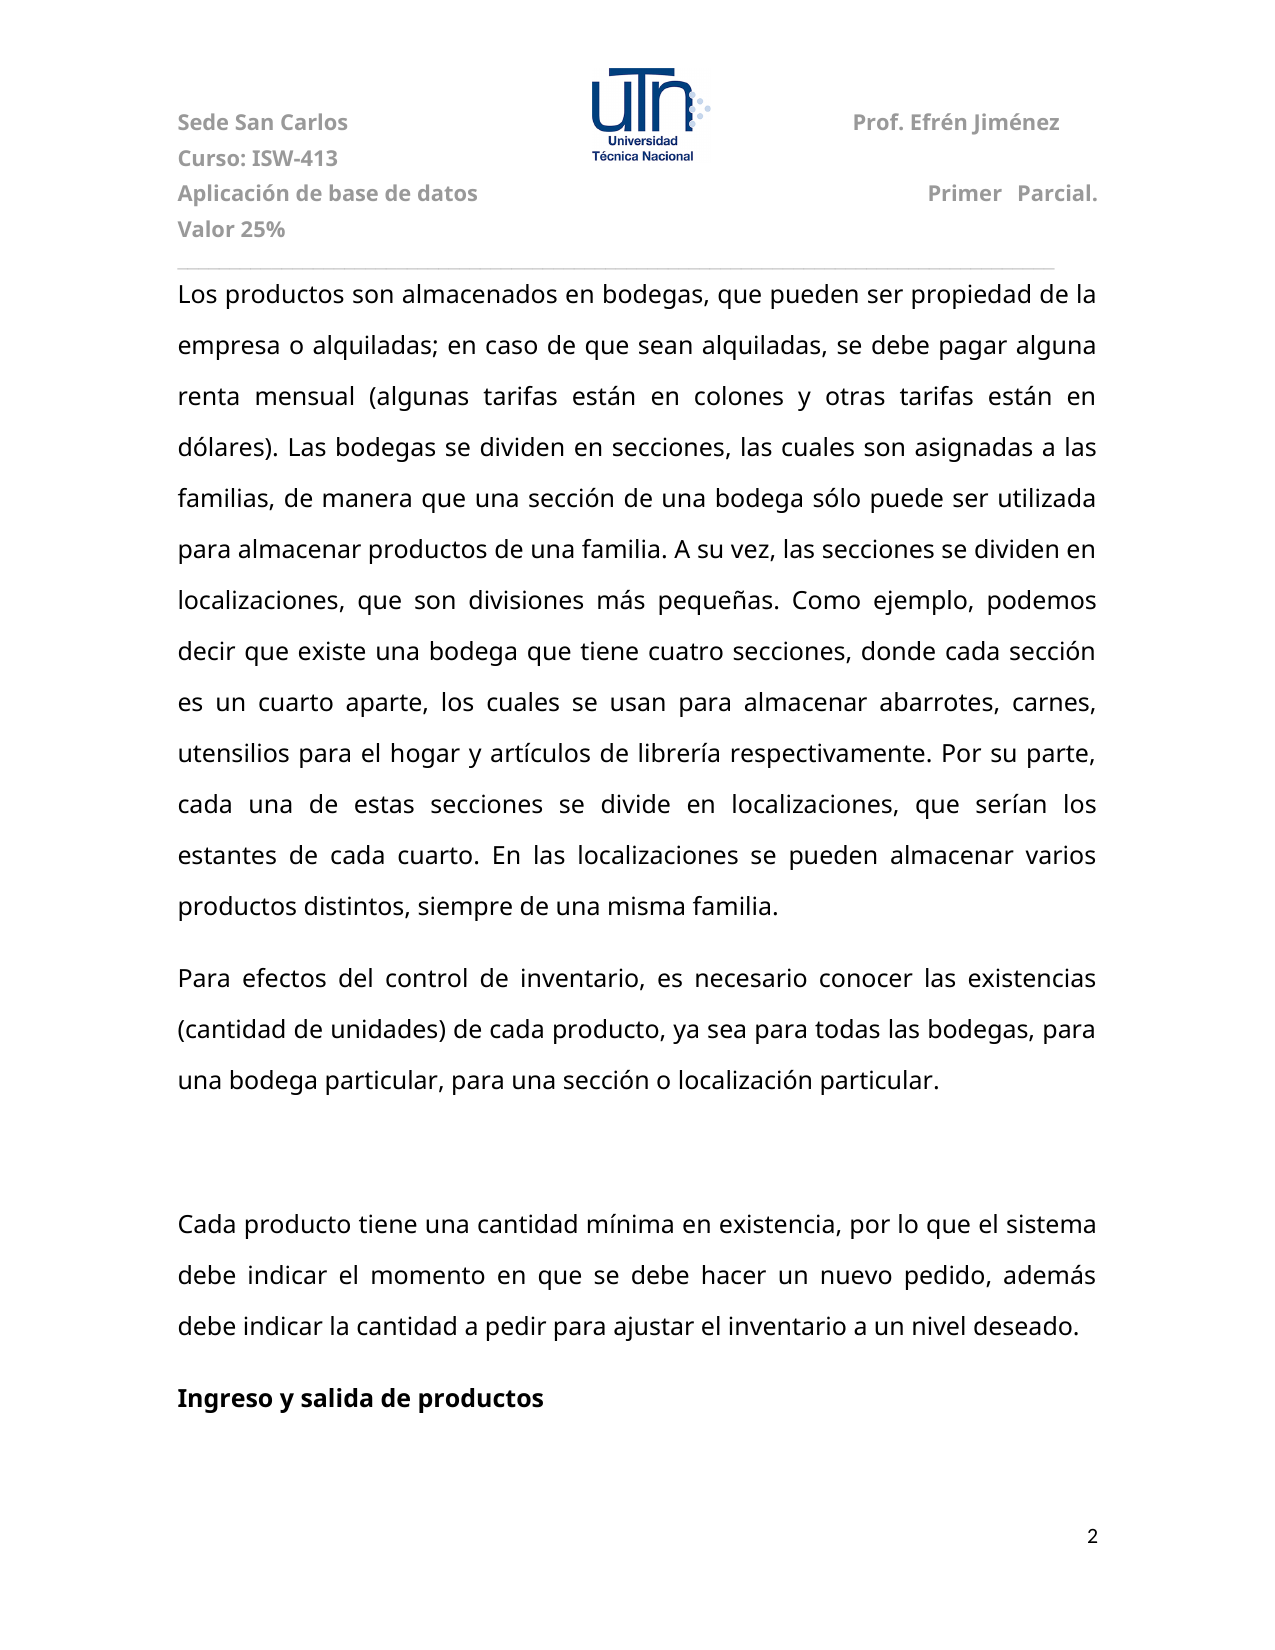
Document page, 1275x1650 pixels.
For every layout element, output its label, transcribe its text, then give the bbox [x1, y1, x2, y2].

text Ingreso y salida de productos [177, 1381, 1098, 1415]
text Cada producto tiene una cantidad mínima en existencia, por lo que el sistema debe indicar el momento en que se debe hacer un nuevo pedido, además debe indicar la cantidad a pedir para ajustar el inventario a un nivel deseado. [177, 1207, 1098, 1343]
text Los productos son almacenados en bodegas, que pueden ser propiedad de la empresa o alquiladas; en caso de que sean alquiladas, se debe pagar alguna renta mensual (algunas tarifas están en colones y otras tarifas están en dólares). Las bodegas se dividen en secciones, las cuales son asignadas a las familias, de manera que una sección de una bodega sólo puede ser utilizada para almacenar productos de una familia. A su vez, las secciones se dividen en localizaciones, que son divisiones más pequeñas. Como ejemplo, podemos decir que existe una bodega que tiene cuatro secciones, donde cada sección es un cuarto aparte, los cuales se usan para almacenar abarrotes, carnes, utensilios para el hogar y artículos de librería respectivamente. Por su parte, cada una de estas secciones se divide en localizaciones, que serían los estantes de cada cuarto. En las localizaciones se pueden almacenar varios productos distintos, siempre de una misma familia. [177, 276, 1098, 923]
text Para efectos del control de inventario, es necesario conocer las existencias (cantidad de unidades) de cada producto, ya sea para todas las bodegas, para una bodega particular, para una sección o localización particular. [177, 961, 1098, 1097]
picture [592, 68, 711, 163]
